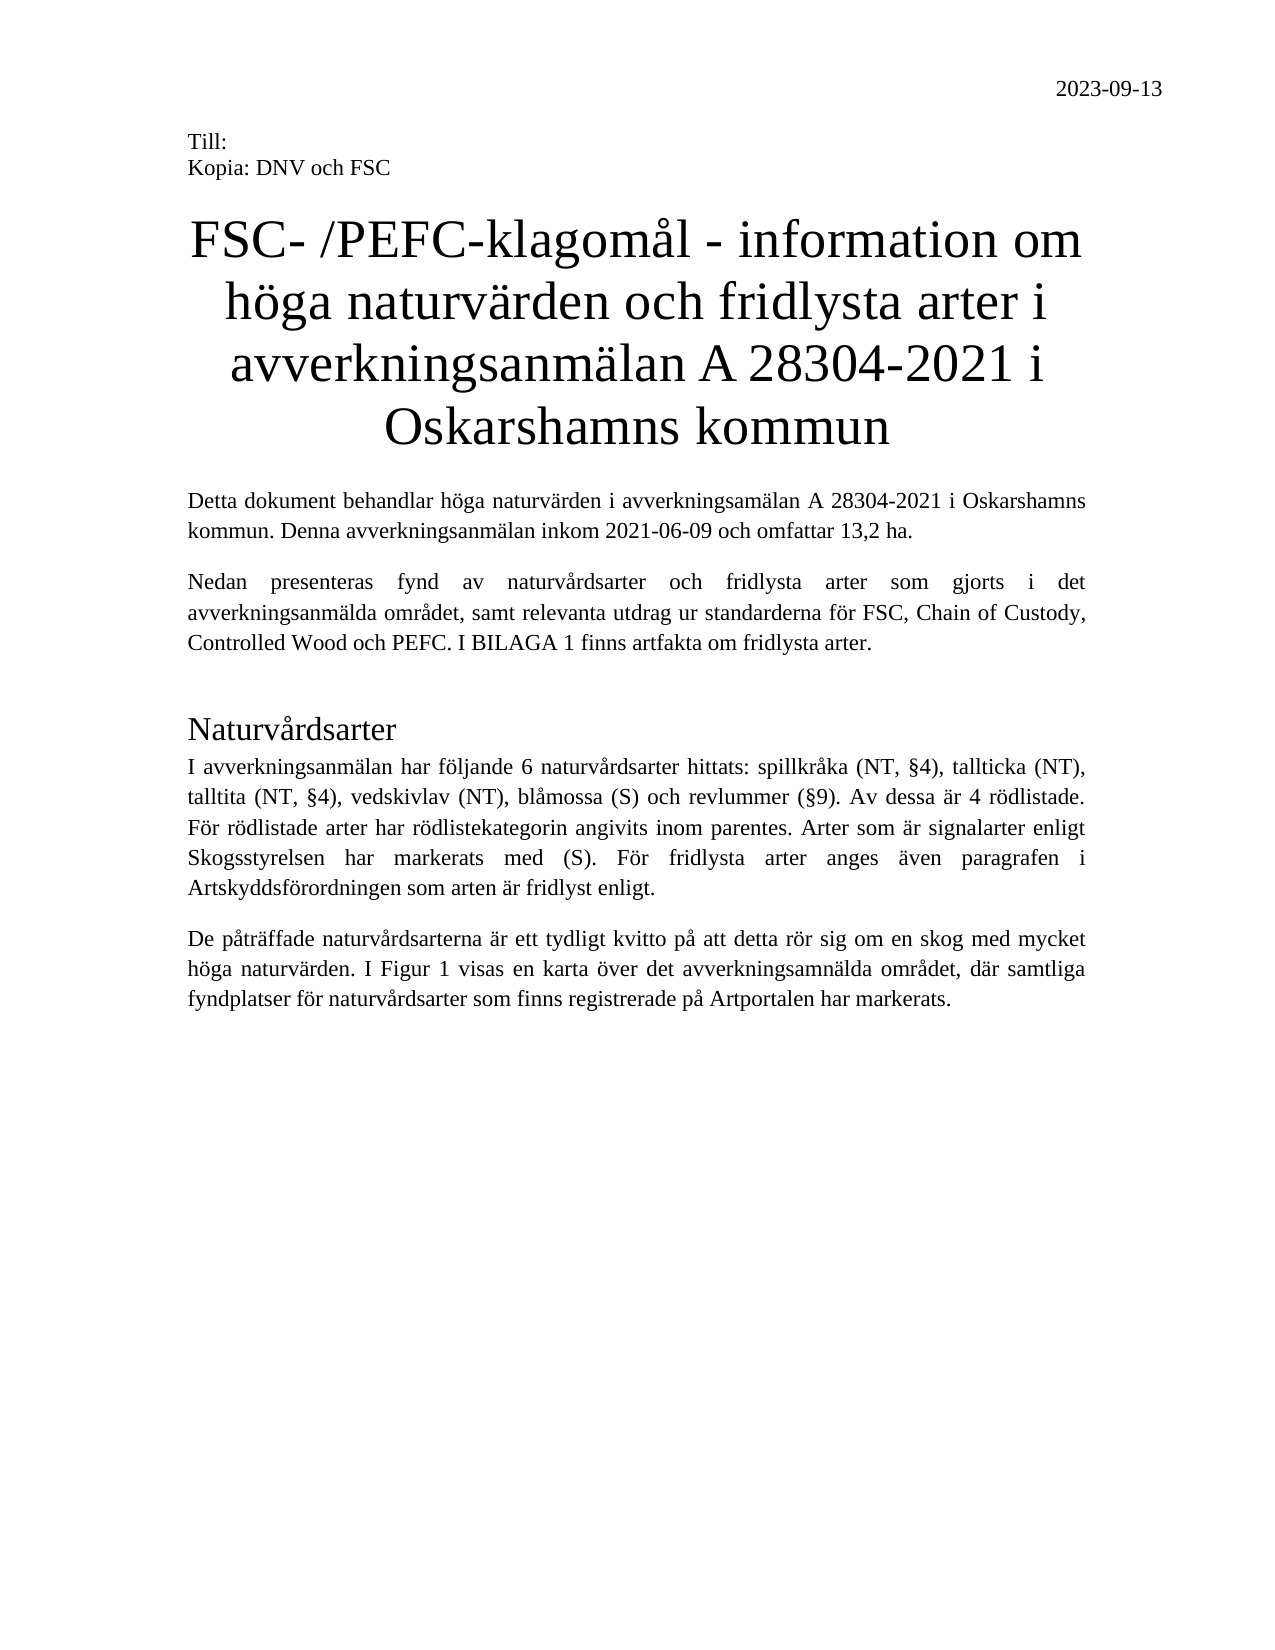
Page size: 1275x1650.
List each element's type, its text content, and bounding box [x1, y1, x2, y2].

title FSC- /PEFC-klagomål - information om höga naturvärden och fridlysta arter i avverkningsanmälan A 28304-2021 i Oskarshamns kommun [187, 207, 1087, 456]
text Nedan presenteras fynd av naturvårdsarter och fridlysta arter som gjorts i det avverkningsanmälda området, samt relevanta utdrag ur standarderna för FSC, Chain of Custody, Controlled Wood och PEFC. I BILAGA 1 finns artfakta om fridlysta arter. [187, 568, 1087, 655]
text I avverkningsanmälan har följande 6 naturvårdsarter hittats: spillkråka (NT, §4), tallticka (NT), talltita (NT, §4), vedskivlav (NT), blåmossa (S) och revlummer (§9). Av dessa är 4 rödlistade. För rödlistade arter har rödlistekategorin angivits inom parentes. Arter som är signalarter enligt Skogsstyrelsen har markerats med (S). För fridlysta arter anges även paragrafen i Artskyddsförordningen som arten är fridlyst enligt. [187, 753, 1087, 900]
subtitle Naturvårdsarter [187, 709, 1087, 747]
text Detta dokument behandlar höga naturvärden i avverkningsamälan A 28304-2021 i Oskarshamns kommun. Denna avverkningsanmälan inkom 2021-06-09 och omfattar 13,2 ha. [187, 487, 1087, 544]
text De påträffade naturvårdsarterna är ett tydligt kvitto på att detta rör sig om en skog med mycket höga naturvärden. I Figur 1 visas en karta över det avverkningsamnälda området, där samtliga fyndplatser för naturvårdsarter som finns registrerade på Artportalen har markerats. [187, 925, 1087, 1012]
